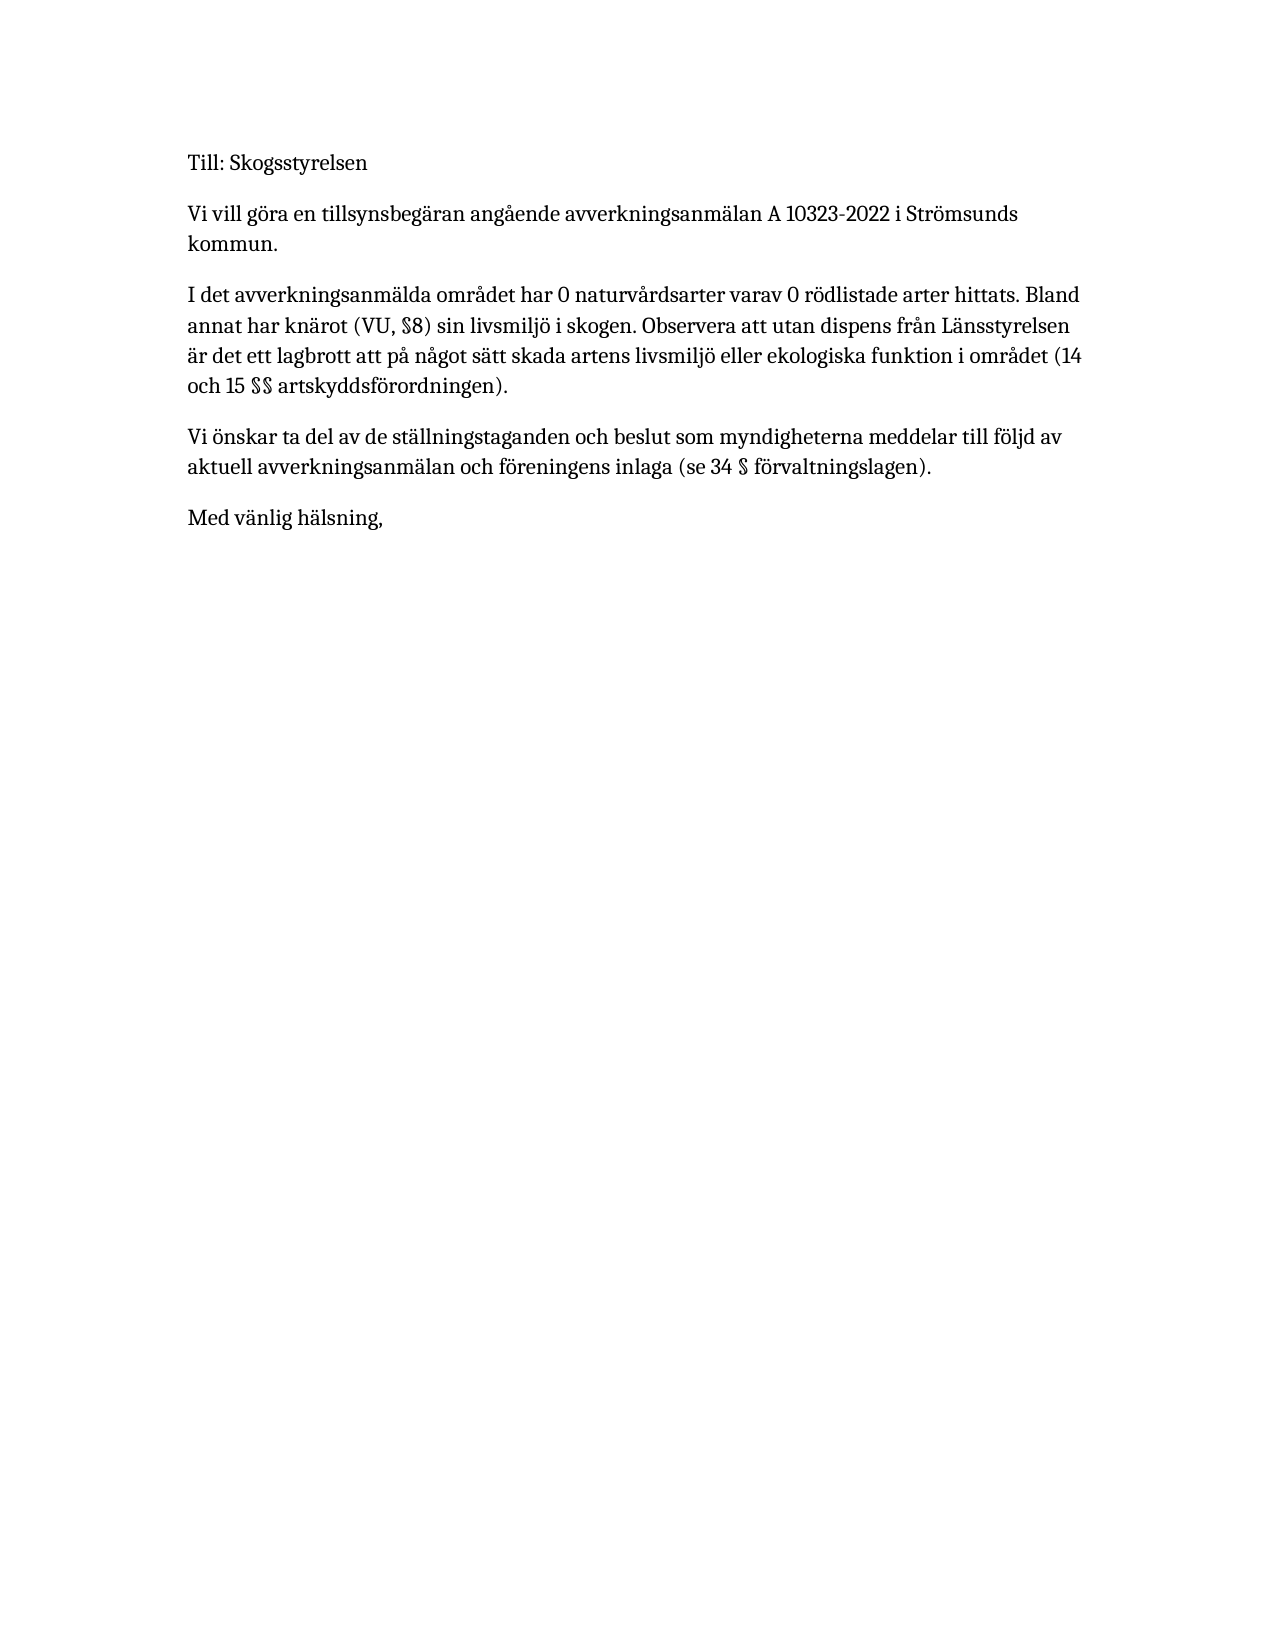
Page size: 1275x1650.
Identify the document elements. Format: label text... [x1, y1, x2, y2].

text Vi vill göra en tillsynsbegäran angående avverkningsanmälan A 10323-2022 i Strömsunds kommun. [187, 201, 1087, 258]
text I det avverkningsanmälda området har 0 naturvårdsarter varav 0 rödlistade arter hittats. Bland annat har knärot (VU, §8) sin livsmiljö i skogen. Observera att utan dispens från Länsstyrelsen är det ett lagbrott att på något sätt skada artens livsmiljö eller ekologiska funktion i området (14 och 15 §§ artskyddsförordningen). [187, 282, 1087, 399]
text Till: Skogsstyrelsen [187, 150, 1087, 176]
text Vi önskar ta del av de ställningstaganden och beslut som myndigheterna meddelar till följd av aktuell avverkningsanmälan och föreningens inlaga (se 34 § förvaltningslagen). [187, 424, 1087, 481]
text Med vänlig hälsning, [187, 505, 1087, 562]
